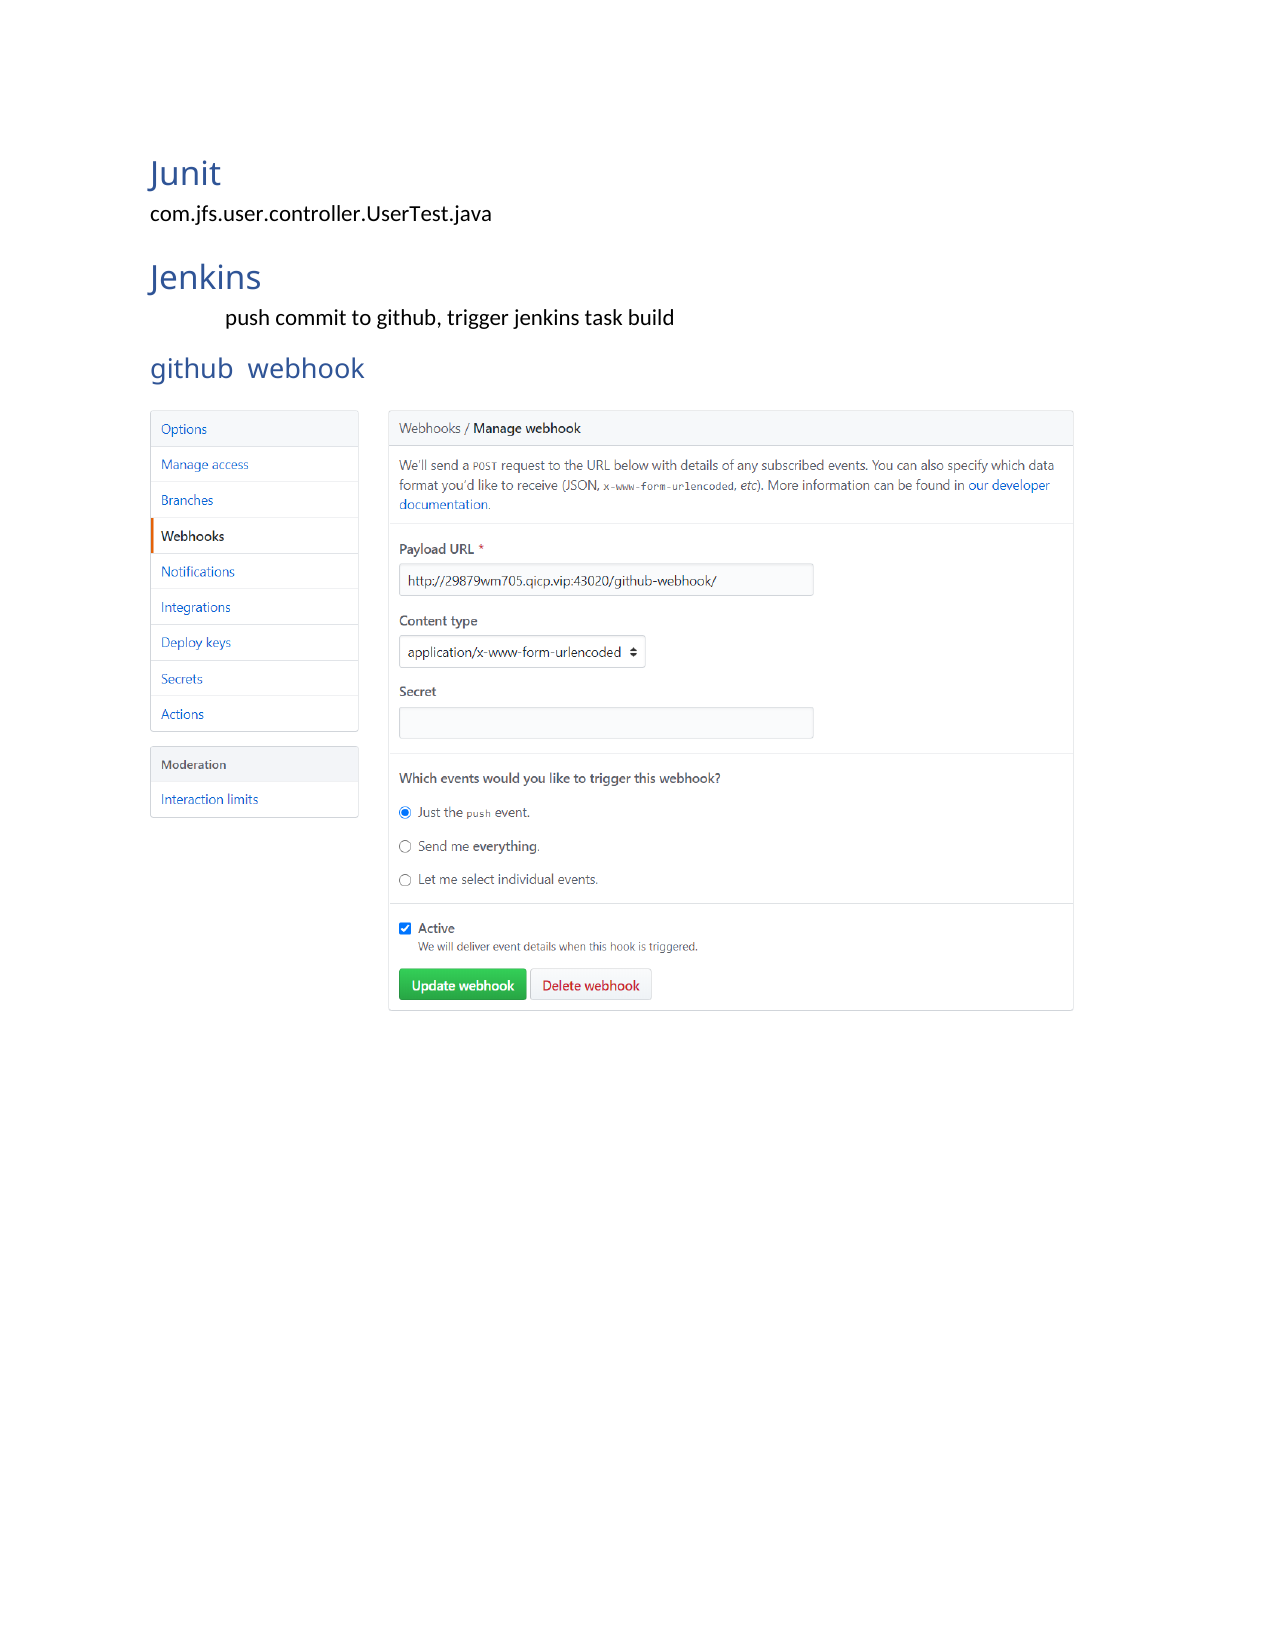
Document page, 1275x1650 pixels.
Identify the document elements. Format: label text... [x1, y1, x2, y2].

text com.jfs.user.controller.UserTest.java [150, 199, 1125, 227]
subtitle Jenkins [150, 254, 1125, 299]
subtitle Junit [150, 150, 1125, 195]
text push commit to github, trigger jenkins task build [150, 303, 1125, 331]
picture [150, 389, 1125, 1030]
subtitle github webhook [150, 350, 1125, 387]
